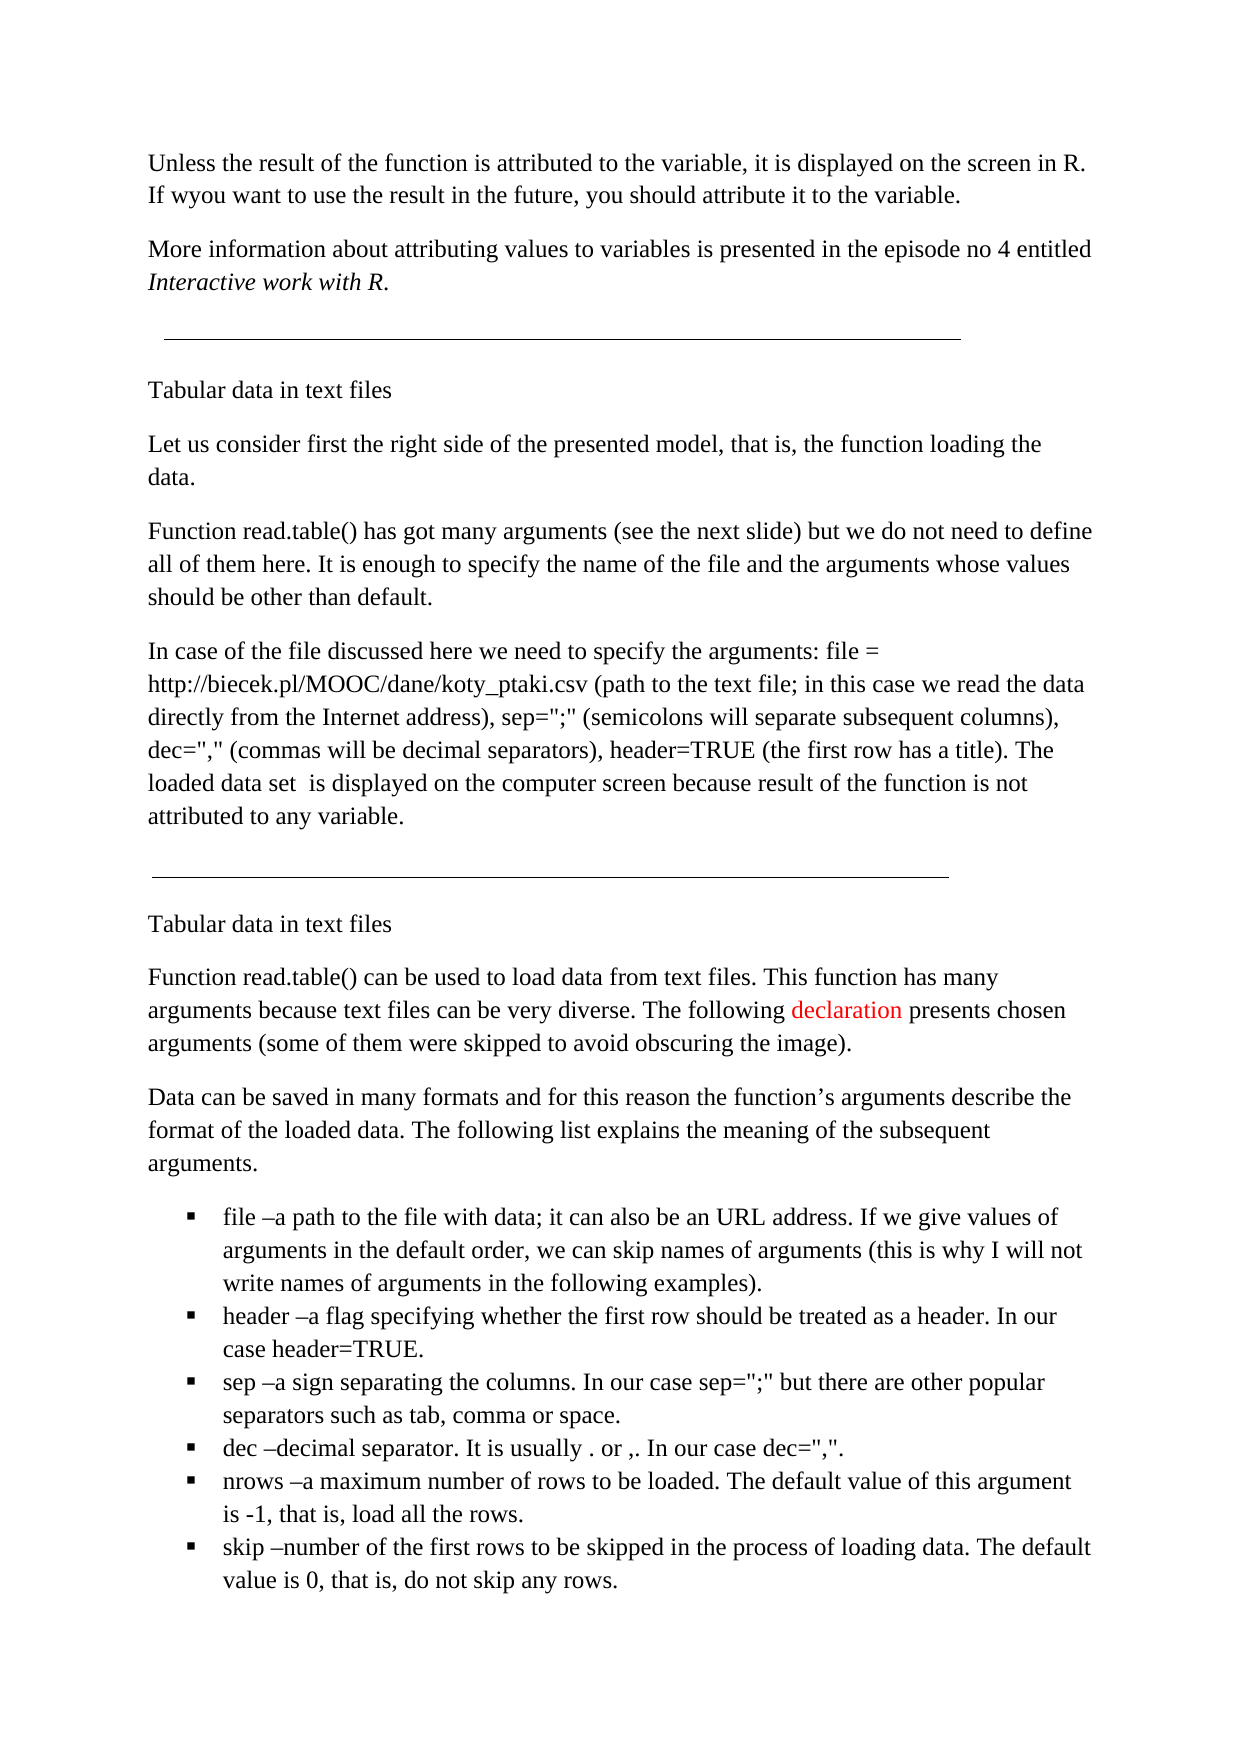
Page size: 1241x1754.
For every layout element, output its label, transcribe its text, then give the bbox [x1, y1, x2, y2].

text Tabular data in text files [148, 909, 1093, 937]
text Let us consider first the right side of the presented model, that is, the function loading the data. [148, 429, 1093, 491]
list dec –decimal separator. It is usually . or ,. In our case dec=",". [185, 1433, 1093, 1462]
text Data can be saved in many formats and for this reason the function’s arguments describe the format of the loaded data. The following list explains the meaning of the subsequent arguments. [148, 1082, 1093, 1177]
text In case of the file discussed here we need to specify the arguments: file = http://biecek.pl/MOOC/dane/koty_ptaki.csv (path to the text file; in this case we read the data directly from the Internet address), sep=";" (semicolons will separate subsequent columns), dec="," (commas will be decimal separators), header=TRUE (the first row has a title). The loaded data set is displayed on the computer screen because result of the function is not attributed to any variable. [148, 636, 1093, 830]
list nrows –a maximum number of rows to be loaded. The default value of this argument is -1, that is, load all the rows. [185, 1466, 1093, 1528]
text More information about attributing values to variables is presented in the episode no 4 entitled Interactive work with R. [148, 234, 1093, 296]
text Tabular data in text files [148, 375, 1093, 404]
list header –a flag specifying whether the first row should be treated as a header. In our case header=TRUE. [185, 1301, 1093, 1363]
text Function read.table() can be used to load data from text files. This function has many arguments because text files can be very diverse. The following declaration presents chosen arguments (some of them were skipped to avoid obscuring the image). [148, 962, 1093, 1057]
list sep –a sign separating the columns. In our case sep=";" but there are other popular separators such as tab, comma or space. [185, 1367, 1093, 1429]
text Function read.table() has got many arguments (see the next slide) but we do not need to define all of them here. It is enough to specify the name of the file and the arguments whose values should be other than default. [148, 516, 1093, 611]
list file –a path to the file with data; it can also be an URL address. If we give values of arguments in the default order, we can skip names of arguments (this is why I will not write names of arguments in the following examples). [185, 1202, 1093, 1297]
text Unless the result of the function is attributed to the variable, it is displayed on the screen in R. If wyou want to use the result in the future, you should attribute it to the variable. [148, 148, 1093, 209]
list skip –number of the first rows to be skipped in the process of loading data. The default value is 0, that is, do not skip any rows. [185, 1532, 1093, 1594]
